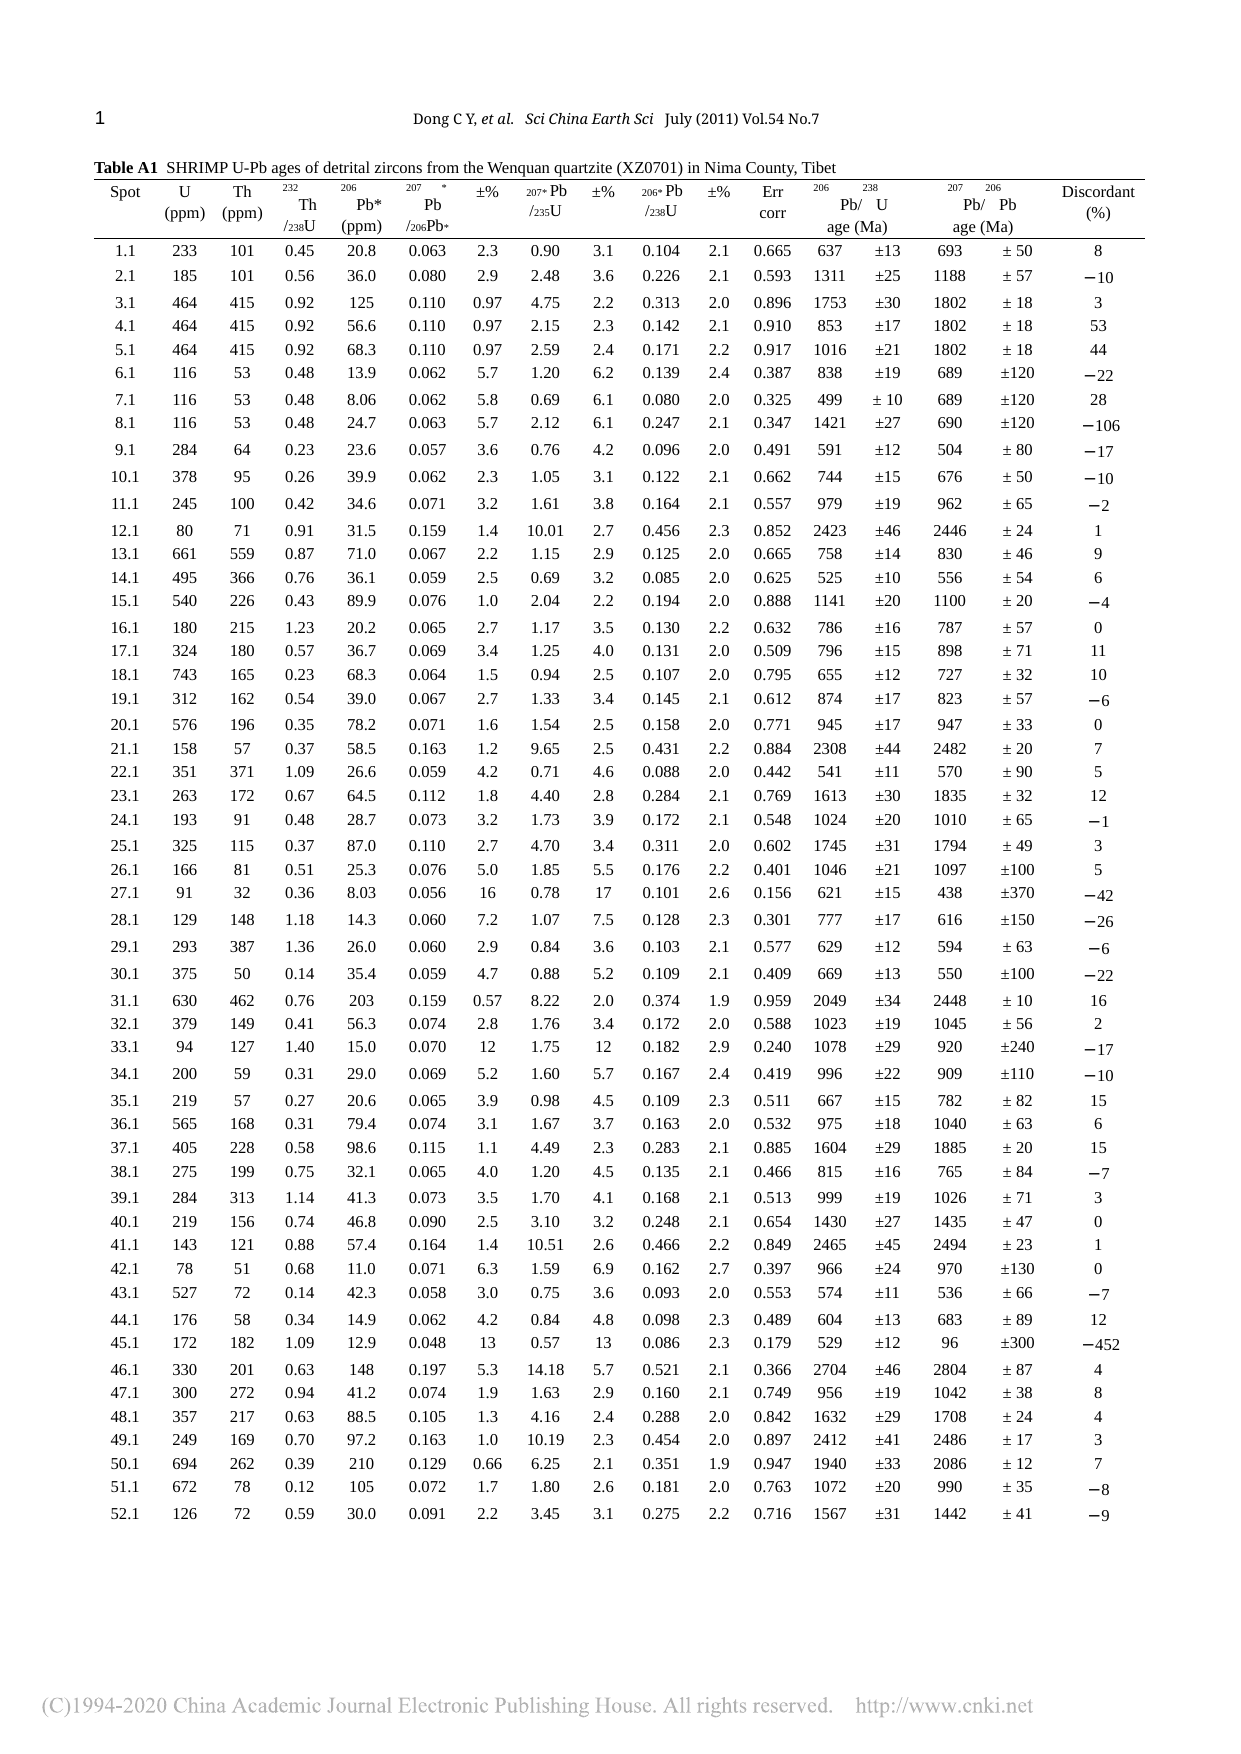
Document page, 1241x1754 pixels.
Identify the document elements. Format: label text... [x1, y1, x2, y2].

table_cell 200 [164, 1062, 222, 1089]
table_cell 0.63 [283, 1404, 341, 1428]
table_cell ±19 [873, 1012, 933, 1035]
table_cell 2.6 [707, 881, 754, 908]
table_cell 744 [813, 465, 872, 492]
table_cell 3.9 [473, 1089, 526, 1112]
table_cell ±25 [873, 264, 933, 291]
table_header Discordant (%) [1062, 180, 1145, 238]
table_cell ± 18 [1000, 291, 1062, 314]
table_header Spot [94, 180, 164, 238]
table_header Err corr [754, 180, 813, 238]
table_cell ±13 [873, 1307, 933, 1331]
table_cell 196 [222, 713, 282, 737]
table_cell 1.4 [473, 519, 526, 542]
table_cell 53 [222, 388, 282, 411]
table_cell 0.849 [754, 1233, 813, 1257]
table_cell 20.6 [341, 1089, 406, 1112]
table_cell ± 63 [1000, 935, 1062, 962]
table_cell 162 [222, 686, 282, 713]
table_cell 249 [164, 1428, 222, 1452]
table_cell ± 63 [1000, 1112, 1062, 1136]
table_cell 0.23 [283, 438, 341, 465]
table_cell 1.15 [526, 542, 592, 565]
table_cell 12 [1062, 784, 1145, 807]
table_cell 3.4 [473, 639, 526, 663]
table_cell 2.1 [707, 239, 754, 264]
table_cell 1835 [933, 784, 1000, 807]
table_cell 0.069 [406, 639, 473, 663]
table_cell 0.466 [754, 1160, 813, 1186]
table_cell 4.75 [526, 291, 592, 314]
table_cell 499 [813, 388, 872, 411]
table_cell 0.84 [526, 1307, 592, 1331]
table_cell 9 [1062, 542, 1145, 565]
table_cell 1.67 [526, 1112, 592, 1136]
table_cell −22 [1062, 361, 1145, 388]
table_cell 15 [1062, 1136, 1145, 1159]
table_cell 0.080 [406, 264, 473, 291]
table_cell 0.917 [754, 338, 813, 361]
table_cell 1421 [813, 411, 872, 438]
table_cell 3.10 [526, 1210, 592, 1233]
table_cell 5.7 [473, 411, 526, 438]
table_cell 0.88 [283, 1233, 341, 1257]
table_cell ±21 [873, 338, 933, 361]
table_cell 0.31 [283, 1062, 341, 1089]
table_cell 2.1 [707, 962, 754, 988]
table_cell 962 [933, 492, 1000, 518]
table_cell ±17 [873, 908, 933, 935]
table_cell 536 [933, 1281, 1000, 1307]
table_cell 0.511 [754, 1089, 813, 1112]
table_cell 0.060 [406, 908, 473, 935]
table_cell 127 [222, 1035, 282, 1062]
table_cell 116 [164, 388, 222, 411]
table_cell 36.7 [341, 639, 406, 663]
table_cell 2.9 [592, 542, 642, 565]
table_cell 1 [1062, 519, 1145, 542]
table_cell 1141 [813, 589, 872, 616]
table_cell 0.593 [754, 264, 813, 291]
table_cell 56.6 [341, 314, 406, 338]
table_cell ± 57 [1000, 616, 1062, 639]
table_cell 49.1 [94, 1428, 164, 1452]
table_cell 28 [1062, 388, 1145, 411]
table_cell 1.8 [473, 784, 526, 807]
table_cell ±17 [873, 686, 933, 713]
table_cell 0.553 [754, 1281, 813, 1307]
table_cell 1.80 [526, 1475, 592, 1502]
table_cell 2.3 [473, 239, 526, 264]
table_cell 0.080 [642, 388, 707, 411]
table_cell 1042 [933, 1381, 1000, 1404]
table_cell 8.1 [94, 411, 164, 438]
table_cell 10.1 [94, 465, 164, 492]
table_cell 2.1 [707, 784, 754, 807]
table_cell 765 [933, 1160, 1000, 1186]
table_cell 1.23 [283, 616, 341, 639]
table_cell ±33 [873, 1452, 933, 1475]
table_cell 210 [341, 1452, 406, 1475]
table_cell 25.1 [94, 834, 164, 858]
table_cell 32.1 [94, 1012, 164, 1035]
table_cell 683 [933, 1307, 1000, 1331]
table_cell 201 [222, 1358, 282, 1381]
table_cell 2486 [933, 1428, 1000, 1452]
table_cell 0.115 [406, 1136, 473, 1159]
table_cell 2.4 [707, 361, 754, 388]
table_cell 7.5 [592, 908, 642, 935]
table_cell 0.347 [754, 411, 813, 438]
table_cell 57 [222, 1089, 282, 1112]
table_cell 0.139 [642, 361, 707, 388]
table_cell 371 [222, 760, 282, 784]
table_cell 2.6 [592, 1475, 642, 1502]
table_cell 0.156 [754, 881, 813, 908]
table_cell 5.2 [473, 1062, 526, 1089]
table_cell 0.90 [526, 239, 592, 264]
table_cell ±19 [873, 361, 933, 388]
table_cell 2804 [933, 1358, 1000, 1381]
table_cell 1026 [933, 1186, 1000, 1209]
table_cell 0.94 [283, 1381, 341, 1404]
table_cell 101 [222, 239, 282, 264]
table_cell ±14 [873, 542, 933, 565]
table_cell 2.0 [707, 1012, 754, 1035]
table_cell 2.0 [707, 291, 754, 314]
table_cell 661 [164, 542, 222, 565]
table_cell 0.92 [283, 291, 341, 314]
table_cell ±45 [873, 1233, 933, 1257]
table_cell ±120 [1000, 361, 1062, 388]
table_cell 0.063 [406, 239, 473, 264]
table_cell 64 [222, 438, 282, 465]
table_cell 64.5 [341, 784, 406, 807]
table_cell 0.897 [754, 1428, 813, 1452]
table_cell 464 [164, 314, 222, 338]
table_cell 275 [164, 1160, 222, 1186]
table_cell 0.56 [283, 264, 341, 291]
table_cell 0.048 [406, 1331, 473, 1357]
table_cell 672 [164, 1475, 222, 1502]
table_cell 6.9 [592, 1257, 642, 1281]
table_cell 2.0 [707, 565, 754, 589]
table_cell 89.9 [341, 589, 406, 616]
table_cell 0.51 [283, 858, 341, 881]
table_cell 2.0 [707, 542, 754, 565]
table_cell ± 56 [1000, 1012, 1062, 1035]
table_cell 0.311 [642, 834, 707, 858]
table_cell 13.9 [341, 361, 406, 388]
table_cell 1.18 [283, 908, 341, 935]
table_cell 28.7 [341, 808, 406, 834]
table_cell 2704 [813, 1358, 872, 1381]
table_cell 0.064 [406, 663, 473, 686]
table_cell ±130 [1000, 1257, 1062, 1281]
table_cell 0.059 [406, 760, 473, 784]
table_cell 2.1 [707, 1358, 754, 1381]
table_cell 2.8 [592, 784, 642, 807]
table_cell 172 [222, 784, 282, 807]
table_cell 0.409 [754, 962, 813, 988]
table_cell 2.2 [592, 291, 642, 314]
table_cell 32.1 [341, 1160, 406, 1186]
table_cell 909 [933, 1062, 1000, 1089]
table_cell ±16 [873, 1160, 933, 1186]
table_cell −452 [1062, 1331, 1145, 1357]
table_cell 2.4 [592, 338, 642, 361]
table_cell 2.5 [592, 663, 642, 686]
table_cell 0.57 [283, 639, 341, 663]
table_cell 149 [222, 1012, 282, 1035]
table_cell 3.6 [592, 264, 642, 291]
table_cell 0.283 [642, 1136, 707, 1159]
table_cell 2.0 [707, 1281, 754, 1307]
table_cell 0.509 [754, 639, 813, 663]
table_cell 0.37 [283, 834, 341, 858]
table_cell 2.2 [707, 338, 754, 361]
table_cell 88.5 [341, 1404, 406, 1428]
table_cell 3.4 [592, 686, 642, 713]
table_cell ± 57 [1000, 264, 1062, 291]
table_cell 272 [222, 1381, 282, 1404]
table_cell 324 [164, 639, 222, 663]
table_cell 0.588 [754, 1012, 813, 1035]
table_cell 193 [164, 808, 222, 834]
table_cell 20.1 [94, 713, 164, 737]
table_cell 815 [813, 1160, 872, 1186]
table_cell 293 [164, 935, 222, 962]
table_cell 6 [1062, 1112, 1145, 1136]
table_cell −6 [1062, 935, 1145, 962]
table_cell 2.3 [592, 1428, 642, 1452]
table_cell 0.122 [642, 465, 707, 492]
table_cell 3.1 [592, 239, 642, 264]
table_cell 594 [933, 935, 1000, 962]
table_cell 0.98 [526, 1089, 592, 1112]
table_cell 68.3 [341, 338, 406, 361]
table_cell ± 89 [1000, 1307, 1062, 1331]
table_cell 3.1 [592, 465, 642, 492]
table_cell 2.2 [707, 858, 754, 881]
table_cell 3.2 [592, 565, 642, 589]
table_cell 1802 [933, 314, 1000, 338]
table_cell 0.060 [406, 935, 473, 962]
table_cell 0.852 [754, 519, 813, 542]
table_cell 0.48 [283, 361, 341, 388]
table_cell 996 [813, 1062, 872, 1089]
table_cell 53 [222, 361, 282, 388]
table_cell 0.129 [406, 1452, 473, 1475]
table_cell 91 [222, 808, 282, 834]
table_cell 2.9 [473, 264, 526, 291]
table_cell ±100 [1000, 962, 1062, 988]
table_cell 57 [222, 737, 282, 760]
table_cell 78 [222, 1475, 282, 1502]
table_cell 0.749 [754, 1381, 813, 1404]
table_cell ±31 [873, 834, 933, 858]
table_cell 30.0 [341, 1502, 406, 1529]
table_cell 11 [1062, 639, 1145, 663]
table_cell 37.1 [94, 1136, 164, 1159]
table_cell 0.513 [754, 1186, 813, 1209]
table_cell 71 [222, 519, 282, 542]
table_cell 1.40 [283, 1035, 341, 1062]
table_cell 529 [813, 1331, 872, 1357]
table_header 207 206 Pb/ Pb age (Ma) [947, 180, 1062, 238]
table_cell 2.7 [473, 616, 526, 639]
table_cell 20.2 [341, 616, 406, 639]
table_cell 43.1 [94, 1281, 164, 1307]
table_cell 78 [164, 1257, 222, 1281]
table_cell 495 [164, 565, 222, 589]
table_cell 8 [1062, 239, 1145, 264]
table_cell 0.325 [754, 388, 813, 411]
table_cell 100 [222, 492, 282, 518]
table_cell 0.577 [754, 935, 813, 962]
text Table A1 SHRIMP U-Pb ages of detrital zircons from the Wenquan quartzite (XZ0701) in Nima County, Tibet [94, 157, 1148, 177]
table_cell 5.1 [94, 338, 164, 361]
table_cell 0.105 [406, 1404, 473, 1428]
table_cell 59 [222, 1062, 282, 1089]
table_cell 0.374 [642, 988, 707, 1012]
table_cell 0.12 [283, 1475, 341, 1502]
table_cell 2.1 [592, 1452, 642, 1475]
table_cell 1.25 [526, 639, 592, 663]
table_cell ±13 [873, 962, 933, 988]
table_cell 0.125 [642, 542, 707, 565]
table_cell ± 90 [1000, 760, 1062, 784]
table_cell 126 [164, 1502, 222, 1529]
table_cell 464 [164, 338, 222, 361]
table_cell 1.0 [473, 589, 526, 616]
table_cell 0.059 [406, 962, 473, 988]
table_cell 0.071 [406, 713, 473, 737]
table_cell 2.2 [707, 1233, 754, 1257]
table_cell ± 35 [1000, 1475, 1062, 1502]
table_cell 4.16 [526, 1404, 592, 1428]
table_cell ± 49 [1000, 834, 1062, 858]
table_cell 0.131 [642, 639, 707, 663]
table_cell 1.07 [526, 908, 592, 935]
table_cell 0.067 [406, 686, 473, 713]
table_cell 79.4 [341, 1112, 406, 1136]
table_cell 375 [164, 962, 222, 988]
table_cell 0.172 [642, 1012, 707, 1035]
table_cell 0.67 [283, 784, 341, 807]
table_cell 655 [813, 663, 872, 686]
table_cell 14.3 [341, 908, 406, 935]
table_header 206 * Pb /238U [642, 180, 707, 238]
table_cell ± 47 [1000, 1210, 1062, 1233]
table_cell 23.6 [341, 438, 406, 465]
table_cell 1.3 [473, 1404, 526, 1428]
table_cell 148 [341, 1358, 406, 1381]
table_cell 233 [164, 239, 222, 264]
table_cell 2.0 [592, 988, 642, 1012]
table_cell 50 [222, 962, 282, 988]
table_header 207 * Pb /206Pb* [406, 180, 473, 238]
table_cell ±15 [873, 465, 933, 492]
table_header 206 Pb* (ppm) [341, 180, 406, 238]
table_cell 158 [164, 737, 222, 760]
table_cell 0.163 [406, 737, 473, 760]
table_cell 8.03 [341, 881, 406, 908]
table_cell 2.0 [707, 589, 754, 616]
table_cell 44.1 [94, 1307, 164, 1331]
table_cell 782 [933, 1089, 1000, 1112]
table_cell 0 [1062, 616, 1145, 639]
table_cell 0.97 [473, 291, 526, 314]
table_cell ±20 [873, 589, 933, 616]
table_cell 0.771 [754, 713, 813, 737]
table_cell 13 [473, 1331, 526, 1357]
table_cell 300 [164, 1381, 222, 1404]
table_cell 15.0 [341, 1035, 406, 1062]
table_cell 4.0 [473, 1160, 526, 1186]
table_cell 0.910 [754, 314, 813, 338]
table_cell ±30 [873, 291, 933, 314]
table_cell 0.625 [754, 565, 813, 589]
table_cell 2.4 [592, 1404, 642, 1428]
table_cell 2.0 [707, 834, 754, 858]
table_cell 0.456 [642, 519, 707, 542]
table_cell ±12 [873, 663, 933, 686]
table_cell 3.45 [526, 1502, 592, 1529]
table_cell 0.532 [754, 1112, 813, 1136]
table_cell ±15 [873, 639, 933, 663]
table_cell 17.1 [94, 639, 164, 663]
table_cell ± 66 [1000, 1281, 1062, 1307]
table_cell 0.056 [406, 881, 473, 908]
table_cell 0.43 [283, 589, 341, 616]
table_cell 2.1 [707, 1136, 754, 1159]
table_cell 796 [813, 639, 872, 663]
table_cell ±31 [873, 1502, 933, 1529]
table_cell 115 [222, 834, 282, 858]
table_cell 0.104 [642, 239, 707, 264]
table_cell 0.110 [406, 338, 473, 361]
table_cell 0.91 [283, 519, 341, 542]
table_cell 1.54 [526, 713, 592, 737]
table_cell 4 [1062, 1404, 1145, 1428]
table_cell 0.164 [642, 492, 707, 518]
table_cell 0.491 [754, 438, 813, 465]
table_cell 616 [933, 908, 1000, 935]
table_cell 0.842 [754, 1404, 813, 1428]
table_cell 80 [164, 519, 222, 542]
table_cell 2423 [813, 519, 872, 542]
table_cell 58 [222, 1307, 282, 1331]
table_cell ±110 [1000, 1062, 1062, 1089]
table_cell −1 [1062, 808, 1145, 834]
table_cell 0.163 [406, 1428, 473, 1452]
table_cell ±21 [873, 858, 933, 881]
table_cell 3.9 [592, 808, 642, 834]
table_cell 2.0 [707, 1112, 754, 1136]
table_cell 1097 [933, 858, 1000, 881]
table_cell 0.27 [283, 1089, 341, 1112]
table_cell −26 [1062, 908, 1145, 935]
table_cell 284 [164, 1186, 222, 1209]
table_cell 4.6 [592, 760, 642, 784]
table_cell 180 [222, 639, 282, 663]
table_header 207 * Pb /235U [526, 180, 592, 238]
table_cell 41.3 [341, 1186, 406, 1209]
table_header ±% [473, 180, 526, 238]
table_cell 1.70 [526, 1186, 592, 1209]
table_cell 7 [1062, 737, 1145, 760]
table_header U (ppm) [164, 180, 222, 238]
table_cell 898 [933, 639, 1000, 663]
table_cell 0.37 [283, 737, 341, 760]
table_cell 95 [222, 465, 282, 492]
table_cell 313 [222, 1186, 282, 1209]
table_cell 72 [222, 1502, 282, 1529]
table_cell 41.1 [94, 1233, 164, 1257]
table_cell 787 [933, 616, 1000, 639]
table_cell ± 38 [1000, 1381, 1062, 1404]
table_cell ±300 [1000, 1331, 1062, 1357]
table_cell 0.085 [642, 565, 707, 589]
table_cell 1567 [813, 1502, 872, 1529]
table_cell 0.63 [283, 1358, 341, 1381]
table_cell 0.135 [642, 1160, 707, 1186]
table_cell 1.9 [473, 1381, 526, 1404]
table_cell 219 [164, 1089, 222, 1112]
table_cell 1.7 [473, 1475, 526, 1502]
table_cell 12 [473, 1035, 526, 1062]
table_cell 1430 [813, 1210, 872, 1233]
table_cell 50.1 [94, 1452, 164, 1475]
table_cell 0.69 [526, 388, 592, 411]
table_cell ± 41 [1000, 1502, 1062, 1529]
table_cell 0.97 [473, 314, 526, 338]
table_cell 0.098 [642, 1307, 707, 1331]
table_cell 1024 [813, 808, 872, 834]
table_cell 4.1 [592, 1186, 642, 1209]
table_cell 156 [222, 1210, 282, 1233]
table_cell 525 [813, 565, 872, 589]
table_cell 5.7 [473, 361, 526, 388]
table_cell 29.1 [94, 935, 164, 962]
table_cell ± 32 [1000, 784, 1062, 807]
table_cell −6 [1062, 686, 1145, 713]
table_cell 9.65 [526, 737, 592, 760]
table_cell 2.1 [707, 1381, 754, 1404]
table_cell 12.1 [94, 519, 164, 542]
table_cell 26.0 [341, 935, 406, 962]
table_cell 97.2 [341, 1428, 406, 1452]
table_cell 0.197 [406, 1358, 473, 1381]
table_cell 777 [813, 908, 872, 935]
table_cell ±240 [1000, 1035, 1062, 1062]
table_cell 2.8 [473, 1012, 526, 1035]
table_cell ± 24 [1000, 1404, 1062, 1428]
table_cell 3.8 [592, 492, 642, 518]
table_cell 0.69 [526, 565, 592, 589]
table_cell 23.1 [94, 784, 164, 807]
table_cell 999 [813, 1186, 872, 1209]
table_cell 2.5 [592, 737, 642, 760]
table_cell 0.062 [406, 388, 473, 411]
table_cell 165 [222, 663, 282, 686]
table_cell 0.763 [754, 1475, 813, 1502]
table_header ±% [707, 180, 754, 238]
table_cell 2.6 [592, 1233, 642, 1257]
table_cell 10.01 [526, 519, 592, 542]
table_cell 0.45 [283, 239, 341, 264]
table_cell 26.6 [341, 760, 406, 784]
table_cell 36.0 [341, 264, 406, 291]
table_cell 0.76 [526, 438, 592, 465]
table_header ±% [592, 180, 642, 238]
table_cell 415 [222, 338, 282, 361]
table_cell 0.076 [406, 858, 473, 881]
table_cell 24.1 [94, 808, 164, 834]
table_cell 28.1 [94, 908, 164, 935]
table_cell ±22 [873, 1062, 933, 1089]
table_cell 1040 [933, 1112, 1000, 1136]
table_cell 0.091 [406, 1502, 473, 1529]
table_cell 219 [164, 1210, 222, 1233]
table_cell 5 [1062, 858, 1145, 881]
table_cell 12 [1062, 1307, 1145, 1331]
table_cell 0.34 [283, 1307, 341, 1331]
table_cell 81 [222, 858, 282, 881]
table_cell 2.0 [707, 388, 754, 411]
table_cell 0.063 [406, 411, 473, 438]
table_cell 0.176 [642, 858, 707, 881]
table_cell ±19 [873, 492, 933, 518]
table_cell 0.665 [754, 239, 813, 264]
table_cell 0.419 [754, 1062, 813, 1089]
table_cell 2.0 [707, 1404, 754, 1428]
table_cell ± 20 [1000, 737, 1062, 760]
table_cell 2.04 [526, 589, 592, 616]
table_cell 96 [933, 1331, 1000, 1357]
table_cell 39.9 [341, 465, 406, 492]
table_cell 24.7 [341, 411, 406, 438]
table_cell ± 10 [1000, 988, 1062, 1012]
table_cell ± 71 [1000, 639, 1062, 663]
table_cell 13.1 [94, 542, 164, 565]
table_cell 5.7 [592, 1062, 642, 1089]
table_cell ± 33 [1000, 713, 1062, 737]
table_cell 1078 [813, 1035, 872, 1062]
table_cell 2.5 [473, 1210, 526, 1233]
table_cell 34.1 [94, 1062, 164, 1089]
table_cell 0.397 [754, 1257, 813, 1281]
table_cell 2.7 [707, 1257, 754, 1281]
table_cell 2.0 [707, 760, 754, 784]
table_cell 0.062 [406, 361, 473, 388]
table_cell 2.1 [707, 264, 754, 291]
table_cell 2.3 [592, 1136, 642, 1159]
table_cell 378 [164, 465, 222, 492]
table_cell 1.1 [473, 1136, 526, 1159]
table_cell ± 32 [1000, 663, 1062, 686]
table_cell 2.1 [707, 465, 754, 492]
table_cell −7 [1062, 1160, 1145, 1186]
table_cell 2.4 [707, 1062, 754, 1089]
table_cell 3.7 [592, 1112, 642, 1136]
table_cell ± 50 [1000, 239, 1062, 264]
table_cell 947 [933, 713, 1000, 737]
table_cell 14.1 [94, 565, 164, 589]
table_cell −10 [1062, 465, 1145, 492]
table_cell 2.1 [707, 492, 754, 518]
table_cell 45.1 [94, 1331, 164, 1357]
table_cell 0.795 [754, 663, 813, 686]
table_cell 0.94 [526, 663, 592, 686]
table_cell 2482 [933, 737, 1000, 760]
table_cell ± 20 [1000, 589, 1062, 616]
table_cell ±41 [873, 1428, 933, 1452]
table_cell 217 [222, 1404, 282, 1428]
table_cell −8 [1062, 1475, 1145, 1502]
table_cell 0.48 [283, 411, 341, 438]
table_cell 0.057 [406, 438, 473, 465]
table_cell 2412 [813, 1428, 872, 1452]
table_cell 1.36 [283, 935, 341, 962]
table_cell 0.182 [642, 1035, 707, 1062]
table_cell 0.110 [406, 834, 473, 858]
table_cell 1753 [813, 291, 872, 314]
table_cell 71.0 [341, 542, 406, 565]
table_cell ±34 [873, 988, 933, 1012]
table_cell 21.1 [94, 737, 164, 760]
table_cell 0.065 [406, 616, 473, 639]
table_cell 2448 [933, 988, 1000, 1012]
table_cell 2.48 [526, 264, 592, 291]
table_cell 758 [813, 542, 872, 565]
table_cell 1.05 [526, 465, 592, 492]
table_cell 1016 [813, 338, 872, 361]
table_cell 1.2 [473, 737, 526, 760]
table_cell 0.107 [642, 663, 707, 686]
table_cell 0 [1062, 1210, 1145, 1233]
table_cell 58.5 [341, 737, 406, 760]
table_cell 51 [222, 1257, 282, 1281]
table_cell 0.168 [642, 1186, 707, 1209]
table_cell 0.41 [283, 1012, 341, 1035]
table_cell 3.5 [592, 616, 642, 639]
table_cell 199 [222, 1160, 282, 1186]
table_cell 3.6 [592, 935, 642, 962]
table_cell 0.069 [406, 1062, 473, 1089]
table_cell 6.2 [592, 361, 642, 388]
table_cell ±10 [873, 565, 933, 589]
table_cell −9 [1062, 1502, 1145, 1529]
table_cell 945 [813, 713, 872, 737]
table_cell 2.2 [473, 1502, 526, 1529]
table_cell 46.8 [341, 1210, 406, 1233]
table_cell 0.275 [642, 1502, 707, 1529]
table_cell 116 [164, 361, 222, 388]
table_cell 1.76 [526, 1012, 592, 1035]
table_cell 0.387 [754, 361, 813, 388]
table_cell 12 [592, 1035, 642, 1062]
table_cell ± 18 [1000, 314, 1062, 338]
table_cell 667 [813, 1089, 872, 1112]
table_cell 1794 [933, 834, 1000, 858]
table_cell 0.240 [754, 1035, 813, 1062]
table_cell 4.5 [592, 1089, 642, 1112]
table_cell ±19 [873, 1381, 933, 1404]
table_cell 1072 [813, 1475, 872, 1502]
table_cell ±13 [873, 239, 933, 264]
table_cell 3 [1062, 1186, 1145, 1209]
table_cell 4.5 [592, 1160, 642, 1186]
table_cell 0.42 [283, 492, 341, 518]
table_cell 0.14 [283, 1281, 341, 1307]
table_cell 3.6 [592, 1281, 642, 1307]
table_cell 17 [592, 881, 642, 908]
table_cell ±11 [873, 760, 933, 784]
table_cell 0.959 [754, 988, 813, 1012]
table_cell ±27 [873, 411, 933, 438]
table_cell 182 [222, 1331, 282, 1357]
table_cell 786 [813, 616, 872, 639]
table_cell 0.947 [754, 1452, 813, 1475]
table_cell 2 [1062, 1012, 1145, 1035]
table_cell 0.896 [754, 291, 813, 314]
table_cell 694 [164, 1452, 222, 1475]
table_cell 3 [1062, 291, 1145, 314]
table_cell 2.0 [707, 1475, 754, 1502]
table_cell 31.5 [341, 519, 406, 542]
table_cell 0.75 [526, 1281, 592, 1307]
table_cell 47.1 [94, 1381, 164, 1404]
table_cell 262 [222, 1452, 282, 1475]
table_cell 116 [164, 411, 222, 438]
table_cell 1802 [933, 338, 1000, 361]
table_cell 0 [1062, 1257, 1145, 1281]
table_cell 14.9 [341, 1307, 406, 1331]
table_cell 0.14 [283, 962, 341, 988]
table_cell 1.9 [707, 1452, 754, 1475]
table_cell 727 [933, 663, 1000, 686]
table_cell 2.1 [707, 1186, 754, 1209]
table_cell 2446 [933, 519, 1000, 542]
table_cell 3.2 [473, 808, 526, 834]
table_cell 0 [1062, 713, 1145, 737]
table_cell 0.716 [754, 1502, 813, 1529]
table_cell 3.1 [592, 1502, 642, 1529]
table_cell 10.19 [526, 1428, 592, 1452]
table_cell 2.1 [707, 1210, 754, 1233]
table_cell 1885 [933, 1136, 1000, 1159]
table_cell ±12 [873, 1331, 933, 1357]
table_cell 39.0 [341, 686, 406, 713]
table_cell 0.226 [642, 264, 707, 291]
table_cell 0.87 [283, 542, 341, 565]
table_cell 39.1 [94, 1186, 164, 1209]
table_cell 6.1 [94, 361, 164, 388]
table_cell 2.12 [526, 411, 592, 438]
table_cell 2.1 [707, 808, 754, 834]
table_header 206 238 Pb/ U age (Ma) [813, 180, 947, 238]
table_cell ± 82 [1000, 1089, 1062, 1112]
table_cell ±44 [873, 737, 933, 760]
table_cell 0.071 [406, 492, 473, 518]
table_cell 180 [164, 616, 222, 639]
table_cell 464 [164, 291, 222, 314]
table_cell 1.61 [526, 492, 592, 518]
table_cell 0.84 [526, 935, 592, 962]
table_cell 2.1 [94, 264, 164, 291]
table_cell 0.163 [642, 1112, 707, 1136]
table_cell 330 [164, 1358, 222, 1381]
table_cell ± 54 [1000, 565, 1062, 589]
table_cell 0.065 [406, 1160, 473, 1186]
table_cell 1632 [813, 1404, 872, 1428]
table_cell 0.142 [642, 314, 707, 338]
table_cell 0.058 [406, 1281, 473, 1307]
table_cell 1.14 [283, 1186, 341, 1209]
table_cell 169 [222, 1428, 282, 1452]
table_cell ±29 [873, 1136, 933, 1159]
table_cell 34.6 [341, 492, 406, 518]
table_cell 0.557 [754, 492, 813, 518]
table_cell 3.4 [592, 1012, 642, 1035]
table_header 232 Th /238U [283, 180, 341, 238]
table_cell ±27 [873, 1210, 933, 1233]
table_cell ±16 [873, 616, 933, 639]
table_cell 2.5 [592, 713, 642, 737]
table_cell 0.171 [642, 338, 707, 361]
table_cell 0.454 [642, 1428, 707, 1452]
table_cell 7 [1062, 1452, 1145, 1475]
table_cell 604 [813, 1307, 872, 1331]
table_cell −10 [1062, 1062, 1145, 1089]
table_cell 4.2 [473, 1307, 526, 1331]
table_cell 57.4 [341, 1233, 406, 1257]
table_cell 245 [164, 492, 222, 518]
table_cell ± 84 [1000, 1160, 1062, 1186]
table_cell 966 [813, 1257, 872, 1281]
table_cell 16.1 [94, 616, 164, 639]
table_cell 1.59 [526, 1257, 592, 1281]
table_cell 0.442 [754, 760, 813, 784]
table_cell 0.884 [754, 737, 813, 760]
table_cell 504 [933, 438, 1000, 465]
table_cell 970 [933, 1257, 1000, 1281]
table_cell 630 [164, 988, 222, 1012]
table_cell 0.632 [754, 616, 813, 639]
table_cell 576 [164, 713, 222, 737]
table_cell 2.1 [707, 1160, 754, 1186]
table_cell 0.351 [642, 1452, 707, 1475]
table_cell 0.181 [642, 1475, 707, 1502]
table_cell 2.15 [526, 314, 592, 338]
table_cell 48.1 [94, 1404, 164, 1428]
table_cell 0.288 [642, 1404, 707, 1428]
table_cell 2.0 [707, 639, 754, 663]
table_cell 325 [164, 834, 222, 858]
table_cell 4.70 [526, 834, 592, 858]
table_cell 312 [164, 686, 222, 713]
table_cell 1745 [813, 834, 872, 858]
table_cell 0.602 [754, 834, 813, 858]
table_cell 2.3 [707, 1089, 754, 1112]
table_cell 1.09 [283, 760, 341, 784]
table_cell 0.48 [283, 388, 341, 411]
table_cell 0.160 [642, 1381, 707, 1404]
table_cell 2.3 [592, 314, 642, 338]
table_cell 29.0 [341, 1062, 406, 1089]
table_cell 44 [1062, 338, 1145, 361]
table_cell 87.0 [341, 834, 406, 858]
table_cell 689 [933, 361, 1000, 388]
table_cell 4.49 [526, 1136, 592, 1159]
table_cell 0.97 [473, 338, 526, 361]
table_cell 27.1 [94, 881, 164, 908]
table_cell 3.1 [94, 291, 164, 314]
table_cell 2.2 [707, 1502, 754, 1529]
table_cell 0.062 [406, 1307, 473, 1331]
table_cell 0.23 [283, 663, 341, 686]
table_cell 2.2 [707, 616, 754, 639]
table_cell 550 [933, 962, 1000, 988]
table_cell 0.086 [642, 1331, 707, 1357]
table_cell 0.58 [283, 1136, 341, 1159]
table_cell ± 65 [1000, 492, 1062, 518]
table_cell ± 20 [1000, 1136, 1062, 1159]
table_cell ±17 [873, 314, 933, 338]
table_cell 0.35 [283, 713, 341, 737]
table_cell 0.769 [754, 784, 813, 807]
table_cell 0.74 [283, 1210, 341, 1233]
table_cell 0.26 [283, 465, 341, 492]
table_cell 0.074 [406, 1381, 473, 1404]
table_cell 874 [813, 686, 872, 713]
table_cell −42 [1062, 881, 1145, 908]
table_cell 7.1 [94, 388, 164, 411]
table_cell 1708 [933, 1404, 1000, 1428]
table_cell ± 18 [1000, 338, 1062, 361]
table_cell 0.072 [406, 1475, 473, 1502]
table_cell 0.110 [406, 314, 473, 338]
table_cell 14.18 [526, 1358, 592, 1381]
table_cell 629 [813, 935, 872, 962]
table_cell 35.4 [341, 962, 406, 988]
table_cell 0.062 [406, 465, 473, 492]
table_cell ±150 [1000, 908, 1062, 935]
table_cell 0.71 [526, 760, 592, 784]
table_cell 693 [933, 239, 1000, 264]
table_cell 0.159 [406, 519, 473, 542]
table_cell ±17 [873, 713, 933, 737]
table_cell 920 [933, 1035, 1000, 1062]
table_cell 1435 [933, 1210, 1000, 1233]
table_cell 0.76 [283, 988, 341, 1012]
table_cell ± 57 [1000, 686, 1062, 713]
table_cell ±12 [873, 935, 933, 962]
table_cell ± 80 [1000, 438, 1062, 465]
table_cell 42.1 [94, 1257, 164, 1281]
table_cell 185 [164, 264, 222, 291]
table_cell −17 [1062, 1035, 1145, 1062]
table_cell 1.20 [526, 361, 592, 388]
table_cell 91 [164, 881, 222, 908]
table_cell 2.0 [707, 1428, 754, 1452]
table_cell 2.1 [707, 935, 754, 962]
table_cell 6.1 [592, 388, 642, 411]
table_cell 4.8 [592, 1307, 642, 1331]
table_cell 4.2 [473, 760, 526, 784]
table_cell 53 [222, 411, 282, 438]
table_cell 26.1 [94, 858, 164, 881]
table_cell 0.88 [526, 962, 592, 988]
table_cell 0.247 [642, 411, 707, 438]
table_cell 10.51 [526, 1233, 592, 1257]
table_cell 0.466 [642, 1233, 707, 1257]
table_cell −10 [1062, 264, 1145, 291]
table_cell 143 [164, 1233, 222, 1257]
table_cell 0.074 [406, 1112, 473, 1136]
table_cell ± 17 [1000, 1428, 1062, 1452]
table_cell 0.101 [642, 881, 707, 908]
table_cell ± 10 [873, 388, 933, 411]
table_cell 0.145 [642, 686, 707, 713]
table_cell 1.63 [526, 1381, 592, 1404]
table_cell 0.548 [754, 808, 813, 834]
table_cell 565 [164, 1112, 222, 1136]
table_cell 121 [222, 1233, 282, 1257]
table_cell 2494 [933, 1233, 1000, 1257]
table_cell 2.1 [707, 686, 754, 713]
table_cell 1.75 [526, 1035, 592, 1062]
table_cell 2.7 [473, 834, 526, 858]
table_cell 1.9 [707, 988, 754, 1012]
table_cell 203 [341, 988, 406, 1012]
table_cell 12.9 [341, 1331, 406, 1357]
table_cell 148 [222, 908, 282, 935]
table_cell 105 [341, 1475, 406, 1502]
table_cell 2.3 [707, 1331, 754, 1357]
table_cell 1802 [933, 291, 1000, 314]
table_cell 4.7 [473, 962, 526, 988]
table_cell 1046 [813, 858, 872, 881]
table_cell 0.888 [754, 589, 813, 616]
table_cell 8.22 [526, 988, 592, 1012]
table_cell 5 [1062, 760, 1145, 784]
table_cell ±30 [873, 784, 933, 807]
table_cell 8 [1062, 1381, 1145, 1404]
table_cell ±20 [873, 808, 933, 834]
table_cell 0.110 [406, 291, 473, 314]
table_cell 6.3 [473, 1257, 526, 1281]
table_cell 0.065 [406, 1089, 473, 1112]
table_cell 743 [164, 663, 222, 686]
table_cell 0.92 [283, 338, 341, 361]
table_cell −17 [1062, 438, 1145, 465]
table_cell 559 [222, 542, 282, 565]
table_cell 226 [222, 589, 282, 616]
table_cell 357 [164, 1404, 222, 1428]
table_cell 2.1 [707, 411, 754, 438]
table_cell 527 [164, 1281, 222, 1307]
table_cell 540 [164, 589, 222, 616]
table_cell ±15 [873, 1089, 933, 1112]
table_cell 2.7 [592, 519, 642, 542]
table_cell 11.0 [341, 1257, 406, 1281]
table_cell 0.248 [642, 1210, 707, 1233]
table_cell 956 [813, 1381, 872, 1404]
table_cell 541 [813, 760, 872, 784]
table_cell 25.3 [341, 858, 406, 881]
table_cell ±29 [873, 1035, 933, 1062]
table_cell 3.4 [592, 834, 642, 858]
table_cell 0.78 [526, 881, 592, 908]
table_cell 3 [1062, 834, 1145, 858]
table_cell 129 [164, 908, 222, 935]
table_cell 52.1 [94, 1502, 164, 1529]
table_cell 0.57 [526, 1331, 592, 1357]
table_cell 2.9 [592, 1381, 642, 1404]
table_cell 2.0 [707, 713, 754, 737]
table_cell 46.1 [94, 1358, 164, 1381]
table_cell 690 [933, 411, 1000, 438]
table_cell 0.070 [406, 1035, 473, 1062]
table_cell 3.0 [473, 1281, 526, 1307]
table_cell 405 [164, 1136, 222, 1159]
table_cell 621 [813, 881, 872, 908]
table_cell 41.2 [341, 1381, 406, 1404]
table_cell 0.665 [754, 542, 813, 565]
table_cell 1.6 [473, 713, 526, 737]
table_cell −4 [1062, 589, 1145, 616]
table_cell 0.158 [642, 713, 707, 737]
table_cell 0.284 [642, 784, 707, 807]
table_cell 979 [813, 492, 872, 518]
table_cell 2.59 [526, 338, 592, 361]
table_cell 830 [933, 542, 1000, 565]
table_cell 570 [933, 760, 1000, 784]
table_cell 1023 [813, 1012, 872, 1035]
table_cell 2.3 [707, 908, 754, 935]
table_cell 574 [813, 1281, 872, 1307]
table_cell 0.36 [283, 881, 341, 908]
table_cell ±46 [873, 1358, 933, 1381]
table_cell 0.301 [754, 908, 813, 935]
table_cell 556 [933, 565, 1000, 589]
table_cell 101 [222, 264, 282, 291]
table_cell 16 [1062, 988, 1145, 1012]
table_cell 0.076 [406, 589, 473, 616]
table_cell 0.48 [283, 808, 341, 834]
table_cell 13 [592, 1331, 642, 1357]
table_cell 990 [933, 1475, 1000, 1502]
table_cell 6.1 [592, 411, 642, 438]
table_cell 415 [222, 291, 282, 314]
table_cell 6 [1062, 565, 1145, 589]
table_cell 462 [222, 988, 282, 1012]
table_cell ±120 [1000, 411, 1062, 438]
table_cell 98.6 [341, 1136, 406, 1159]
table_cell ±18 [873, 1112, 933, 1136]
table_cell 11.1 [94, 492, 164, 518]
table_cell 1.73 [526, 808, 592, 834]
table_cell 2.3 [473, 465, 526, 492]
table_cell 1045 [933, 1012, 1000, 1035]
table_cell 0.073 [406, 1186, 473, 1209]
table_header Th (ppm) [222, 180, 282, 238]
table_cell 35.1 [94, 1089, 164, 1112]
table_cell 0.31 [283, 1112, 341, 1136]
table_cell 33.1 [94, 1035, 164, 1062]
table_cell 9.1 [94, 438, 164, 465]
table_cell ±120 [1000, 388, 1062, 411]
table_cell ±100 [1000, 858, 1062, 881]
table_cell 2308 [813, 737, 872, 760]
table_cell 5.5 [592, 858, 642, 881]
table_cell 0.39 [283, 1452, 341, 1475]
table_cell 10 [1062, 663, 1145, 686]
table_cell 284 [164, 438, 222, 465]
table_cell 591 [813, 438, 872, 465]
table_cell ± 24 [1000, 519, 1062, 542]
table_cell 2.1 [707, 314, 754, 338]
table_cell 823 [933, 686, 1000, 713]
table_cell 20.8 [341, 239, 406, 264]
table_cell 0.59 [283, 1502, 341, 1529]
table_cell −7 [1062, 1281, 1145, 1307]
table_cell 2.2 [592, 589, 642, 616]
table_cell 3.5 [473, 1186, 526, 1209]
table_cell 0.662 [754, 465, 813, 492]
table_cell ±24 [873, 1257, 933, 1281]
table_cell 0.612 [754, 686, 813, 713]
table_cell 1311 [813, 264, 872, 291]
table_cell ± 23 [1000, 1233, 1062, 1257]
table_cell 1604 [813, 1136, 872, 1159]
table_cell 30.1 [94, 962, 164, 988]
table_cell 72 [222, 1281, 282, 1307]
table_cell 0.159 [406, 988, 473, 1012]
table_cell 0.68 [283, 1257, 341, 1281]
table_cell 228 [222, 1136, 282, 1159]
table_cell 1.0 [473, 1428, 526, 1452]
table_cell 1.1 [94, 239, 164, 264]
table_cell 31.1 [94, 988, 164, 1012]
table_cell 0.059 [406, 565, 473, 589]
table_cell 3.6 [473, 438, 526, 465]
table_cell 2.2 [473, 542, 526, 565]
table_cell ±19 [873, 1186, 933, 1209]
table_cell 40.1 [94, 1210, 164, 1233]
table_cell 676 [933, 465, 1000, 492]
table_cell 0.109 [642, 1089, 707, 1112]
table_cell 166 [164, 858, 222, 881]
table_cell 42.3 [341, 1281, 406, 1307]
table_cell ±15 [873, 881, 933, 908]
table_cell 351 [164, 760, 222, 784]
table_cell 3.2 [473, 492, 526, 518]
table_cell 0.489 [754, 1307, 813, 1331]
table_cell 8.06 [341, 388, 406, 411]
table_cell 7.2 [473, 908, 526, 935]
table_cell 0.071 [406, 1257, 473, 1281]
table_cell ± 50 [1000, 465, 1062, 492]
table_cell 1188 [933, 264, 1000, 291]
table_cell 4.1 [94, 314, 164, 338]
table_cell 1 [1062, 1233, 1145, 1257]
table_cell 1.17 [526, 616, 592, 639]
table_cell 0.162 [642, 1257, 707, 1281]
table_cell ± 12 [1000, 1452, 1062, 1475]
table_cell 2086 [933, 1452, 1000, 1475]
table_cell ±12 [873, 438, 933, 465]
table_cell 0.57 [473, 988, 526, 1012]
table_cell 38.1 [94, 1160, 164, 1186]
table_cell 56.3 [341, 1012, 406, 1035]
table_cell 16 [473, 881, 526, 908]
table_cell 36.1 [341, 565, 406, 589]
table_cell 2.3 [707, 519, 754, 542]
table_cell 1442 [933, 1502, 1000, 1529]
table_cell 18.1 [94, 663, 164, 686]
table_cell 78.2 [341, 713, 406, 737]
table_cell 3 [1062, 1428, 1145, 1452]
table_cell 5.0 [473, 858, 526, 881]
table_cell 0.66 [473, 1452, 526, 1475]
table_cell 1.20 [526, 1160, 592, 1186]
table_cell 366 [222, 565, 282, 589]
table_cell 0.92 [283, 314, 341, 338]
table_cell 1.85 [526, 858, 592, 881]
table_cell 2.3 [707, 1307, 754, 1331]
table_cell ±11 [873, 1281, 933, 1307]
table_cell ± 87 [1000, 1358, 1062, 1381]
table_cell 0.179 [754, 1331, 813, 1357]
table_cell ±46 [873, 519, 933, 542]
table_cell 689 [933, 388, 1000, 411]
table_cell ±29 [873, 1404, 933, 1428]
table_cell 2.5 [473, 565, 526, 589]
table_cell −2 [1062, 492, 1145, 518]
table_cell 0.109 [642, 962, 707, 988]
table_cell 0.090 [406, 1210, 473, 1233]
table_cell 2.2 [707, 737, 754, 760]
table_cell 4.2 [592, 438, 642, 465]
table_cell 0.313 [642, 291, 707, 314]
table_cell 2.7 [473, 686, 526, 713]
table_cell 0.096 [642, 438, 707, 465]
table_cell 0.401 [754, 858, 813, 881]
table_cell 415 [222, 314, 282, 338]
table_cell 1.09 [283, 1331, 341, 1357]
table_cell 2.0 [707, 663, 754, 686]
table_cell 68.3 [341, 663, 406, 686]
table_cell 6.25 [526, 1452, 592, 1475]
table_cell 0.088 [642, 760, 707, 784]
table_cell 0.103 [642, 935, 707, 962]
table_cell 5.7 [592, 1358, 642, 1381]
table_cell 36.1 [94, 1112, 164, 1136]
table_cell 387 [222, 935, 282, 962]
table_cell 438 [933, 881, 1000, 908]
table_cell 0.128 [642, 908, 707, 935]
table_cell 2.0 [707, 438, 754, 465]
table_cell ± 46 [1000, 542, 1062, 565]
table_cell 5.8 [473, 388, 526, 411]
table_cell 2049 [813, 988, 872, 1012]
table_cell 5.2 [592, 962, 642, 988]
table_cell 0.54 [283, 686, 341, 713]
table_cell 51.1 [94, 1475, 164, 1502]
table_cell 0.172 [642, 808, 707, 834]
table_cell 22.1 [94, 760, 164, 784]
table_cell −22 [1062, 962, 1145, 988]
table_cell 0.521 [642, 1358, 707, 1381]
table_cell 0.074 [406, 1012, 473, 1035]
table_cell 0.75 [283, 1160, 341, 1186]
table_cell 2.9 [473, 935, 526, 962]
table_cell 0.366 [754, 1358, 813, 1381]
table_cell 1.60 [526, 1062, 592, 1089]
table_cell 379 [164, 1012, 222, 1035]
table_cell 4 [1062, 1358, 1145, 1381]
table_cell 53 [1062, 314, 1145, 338]
table_cell 0.164 [406, 1233, 473, 1257]
table_cell ±20 [873, 1475, 933, 1502]
table_cell 0.067 [406, 542, 473, 565]
table_cell 853 [813, 314, 872, 338]
table_cell 0.76 [283, 565, 341, 589]
table_cell 15 [1062, 1089, 1145, 1112]
table_cell 1.5 [473, 663, 526, 686]
table_cell 5.3 [473, 1358, 526, 1381]
table_cell 125 [341, 291, 406, 314]
table_cell 0.093 [642, 1281, 707, 1307]
table_cell 1613 [813, 784, 872, 807]
table_cell 0.654 [754, 1210, 813, 1233]
table_cell 2.9 [707, 1035, 754, 1062]
table_cell ±370 [1000, 881, 1062, 908]
table_cell 19.1 [94, 686, 164, 713]
table_cell 3.2 [592, 1210, 642, 1233]
table_cell 15.1 [94, 589, 164, 616]
table_cell 168 [222, 1112, 282, 1136]
table_cell 32 [222, 881, 282, 908]
table_cell 669 [813, 962, 872, 988]
table_cell 0.885 [754, 1136, 813, 1159]
table_cell 3.1 [473, 1112, 526, 1136]
table_cell 0.194 [642, 589, 707, 616]
table_cell 0.167 [642, 1062, 707, 1089]
table_cell 0.130 [642, 616, 707, 639]
table_cell 637 [813, 239, 872, 264]
table_cell 838 [813, 361, 872, 388]
table_cell 1.33 [526, 686, 592, 713]
table_cell 263 [164, 784, 222, 807]
table_cell 1940 [813, 1452, 872, 1475]
table_cell 1.4 [473, 1233, 526, 1257]
table_cell ± 71 [1000, 1186, 1062, 1209]
table_cell 0.112 [406, 784, 473, 807]
table_cell −106 [1062, 411, 1145, 438]
table_cell 975 [813, 1112, 872, 1136]
table_cell 0.431 [642, 737, 707, 760]
table_cell 176 [164, 1307, 222, 1331]
table_cell 172 [164, 1331, 222, 1357]
table_cell 1010 [933, 808, 1000, 834]
table_cell ± 65 [1000, 808, 1062, 834]
table_cell 215 [222, 616, 282, 639]
table_cell 0.073 [406, 808, 473, 834]
table_cell 1100 [933, 589, 1000, 616]
table_cell 2465 [813, 1233, 872, 1257]
table_cell 0.70 [283, 1428, 341, 1452]
table_cell 4.40 [526, 784, 592, 807]
table_cell 4.0 [592, 639, 642, 663]
table_cell 94 [164, 1035, 222, 1062]
